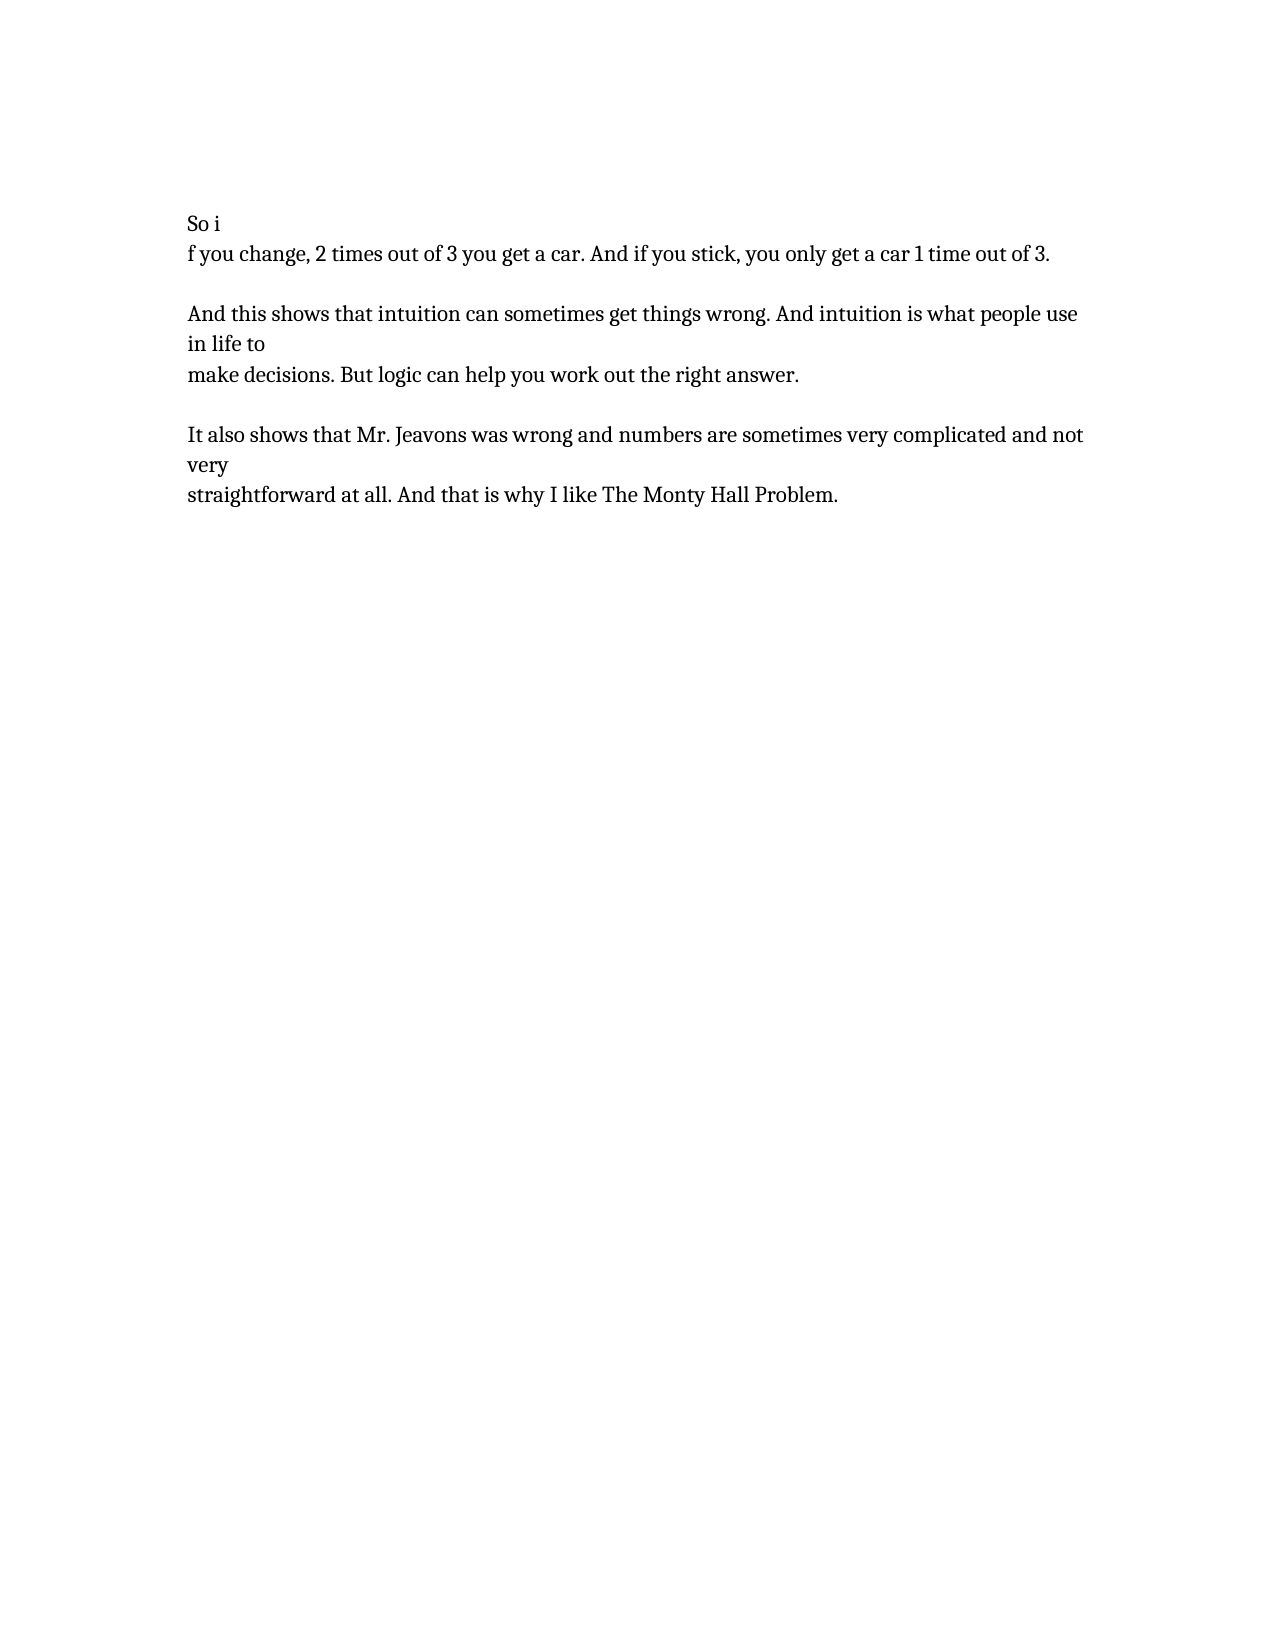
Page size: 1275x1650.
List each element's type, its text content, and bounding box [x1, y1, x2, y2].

text So i f you change, 2 times out of 3 you get a car. And if you stick, you only get a car 1 time out of 3. And this shows that intuition can sometimes get things wrong. And intuition is what people use in life to make decisions. But logic can help you work out the right answer. It also shows that Mr. Jeavons was wrong and numbers are sometimes very complicated and not very straightforward at all. And that is why I like The Monty Hall Problem. [187, 150, 1087, 1264]
